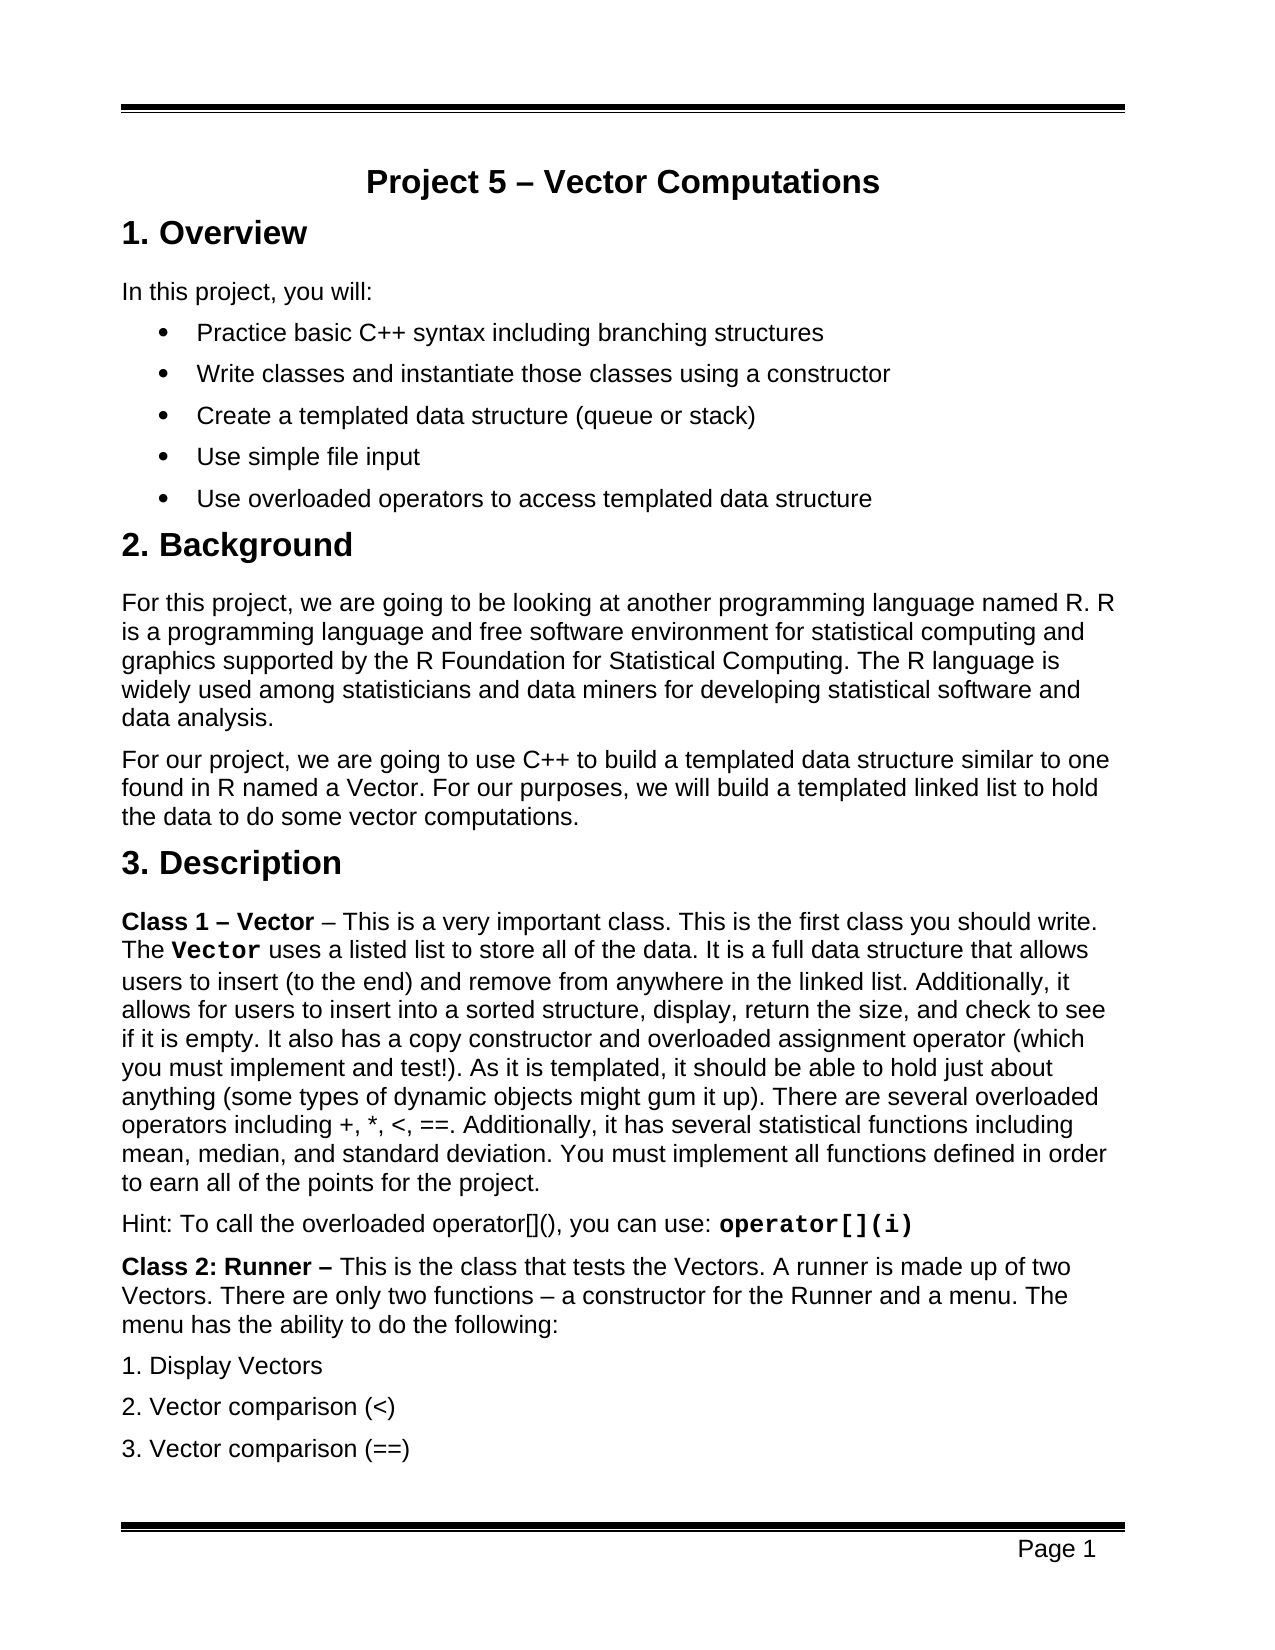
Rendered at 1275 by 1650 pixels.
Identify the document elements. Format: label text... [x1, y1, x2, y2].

text For our project, we are going to use C++ to build a templated data structure similar to one found in R named a Vector. For our purposes, we will build a templated linked list to hold the data to do some vector computations. [121, 744, 1125, 831]
subtitle Background [121, 525, 1125, 563]
text 3. Vector comparison (==) [121, 1434, 1125, 1462]
text 1. Display Vectors [121, 1351, 1125, 1380]
list Practice basic C++ syntax including branching structures [159, 318, 1125, 347]
text Class 2: Runner – This is the class that tests the Vectors. A runner is made up of two Vectors. There are only two functions – a constructor for the Runner and a menu. The menu has the ability to do the following: [121, 1252, 1125, 1339]
text Hint: To call the overloaded operator[](), you can use: operator[](i) [121, 1209, 1125, 1240]
list Create a templated data structure (queue or stack) [159, 401, 1125, 430]
text 2. Vector comparison (<) [121, 1392, 1125, 1421]
subtitle Description [121, 843, 1125, 882]
list Write classes and instantiate those classes using a constructor [159, 359, 1125, 388]
list Use simple file input [159, 442, 1125, 471]
subtitle Overview [121, 213, 1125, 252]
text In this project, you will: [121, 277, 1125, 306]
title Project 5 – Vector Computations [121, 162, 1125, 201]
list Use overloaded operators to access templated data structure [159, 483, 1125, 512]
text For this project, we are going to be looking at another programming language named R. R is a programming language and free software environment for statistical computing and graphics supported by the R Foundation for Statistical Computing. The R language is widely used among statisticians and data miners for developing statistical software and data analysis. [121, 588, 1125, 732]
text Class 1 – Vector – This is a very important class. This is the first class you should write. The Vector uses a listed list to store all of the data. It is a full data structure that allows users to insert (to the end) and remove from anywhere in the linked list. Additionally, it allows for users to insert into a sorted structure, display, return the size, and check to see if it is empty. It also has a copy constructor and overloaded assignment operator (which you must implement and test!). As it is templated, it should be able to hold just about anything (some types of dynamic objects might gum it up). There are several overloaded operators including +, *, <, ==. Additionally, it has several statistical functions including mean, median, and standard deviation. You must implement all functions defined in order to earn all of the points for the project. [121, 907, 1125, 1196]
